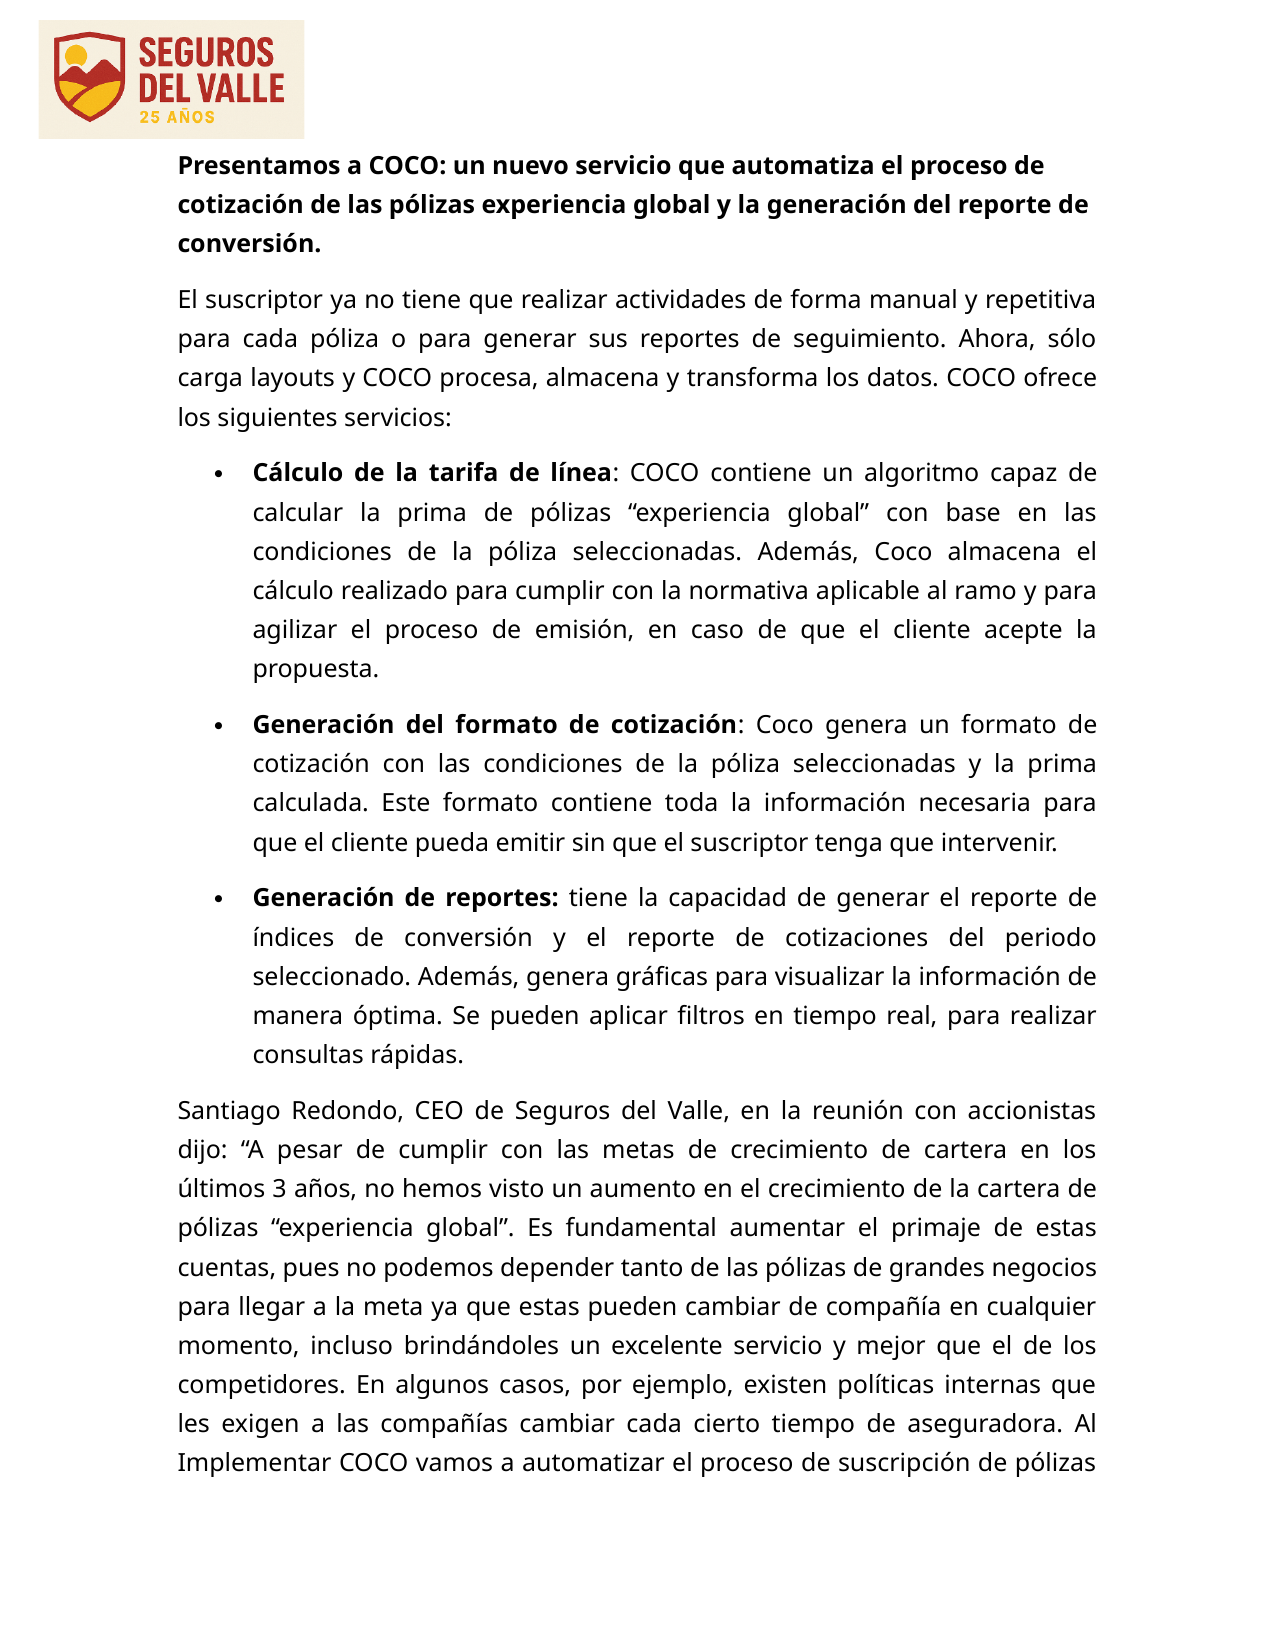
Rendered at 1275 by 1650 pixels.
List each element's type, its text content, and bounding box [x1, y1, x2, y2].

list Cálculo de la tarifa de línea: COCO contiene un algoritmo capaz de calcular la prima de pólizas “experiencia global” con base en las condiciones de la póliza seleccionadas. Además, Coco almacena el cálculo realizado para cumplir con la normativa aplicable al ramo y para agilizar el proceso de emisión, en caso de que el cliente acepte la propuesta. [215, 455, 1098, 685]
text Presentamos a COCO: un nuevo servicio que automatiza el proceso de cotización de las pólizas experiencia global y la generación del reporte de conversión. [177, 148, 1098, 260]
list Generación del formato de cotización: Coco genera un formato de cotización con las condiciones de la póliza seleccionadas y la prima calculada. Este formato contiene toda la información necesaria para que el cliente pueda emitir sin que el suscriptor tenga que intervenir. [215, 707, 1098, 858]
list Generación de reportes: tiene la capacidad de generar el reporte de índices de conversión y el reporte de cotizaciones del periodo seleccionado. Además, genera gráficas para visualizar la información de manera óptima. Se pueden aplicar filtros en tiempo real, para realizar consultas rápidas. [215, 880, 1098, 1071]
picture [38, 20, 305, 139]
text El suscriptor ya no tiene que realizar actividades de forma manual y repetitiva para cada póliza o para generar sus reportes de seguimiento. Ahora, sólo carga layouts y COCO procesa, almacena y transforma los datos. COCO ofrece los siguientes servicios: [177, 282, 1098, 433]
